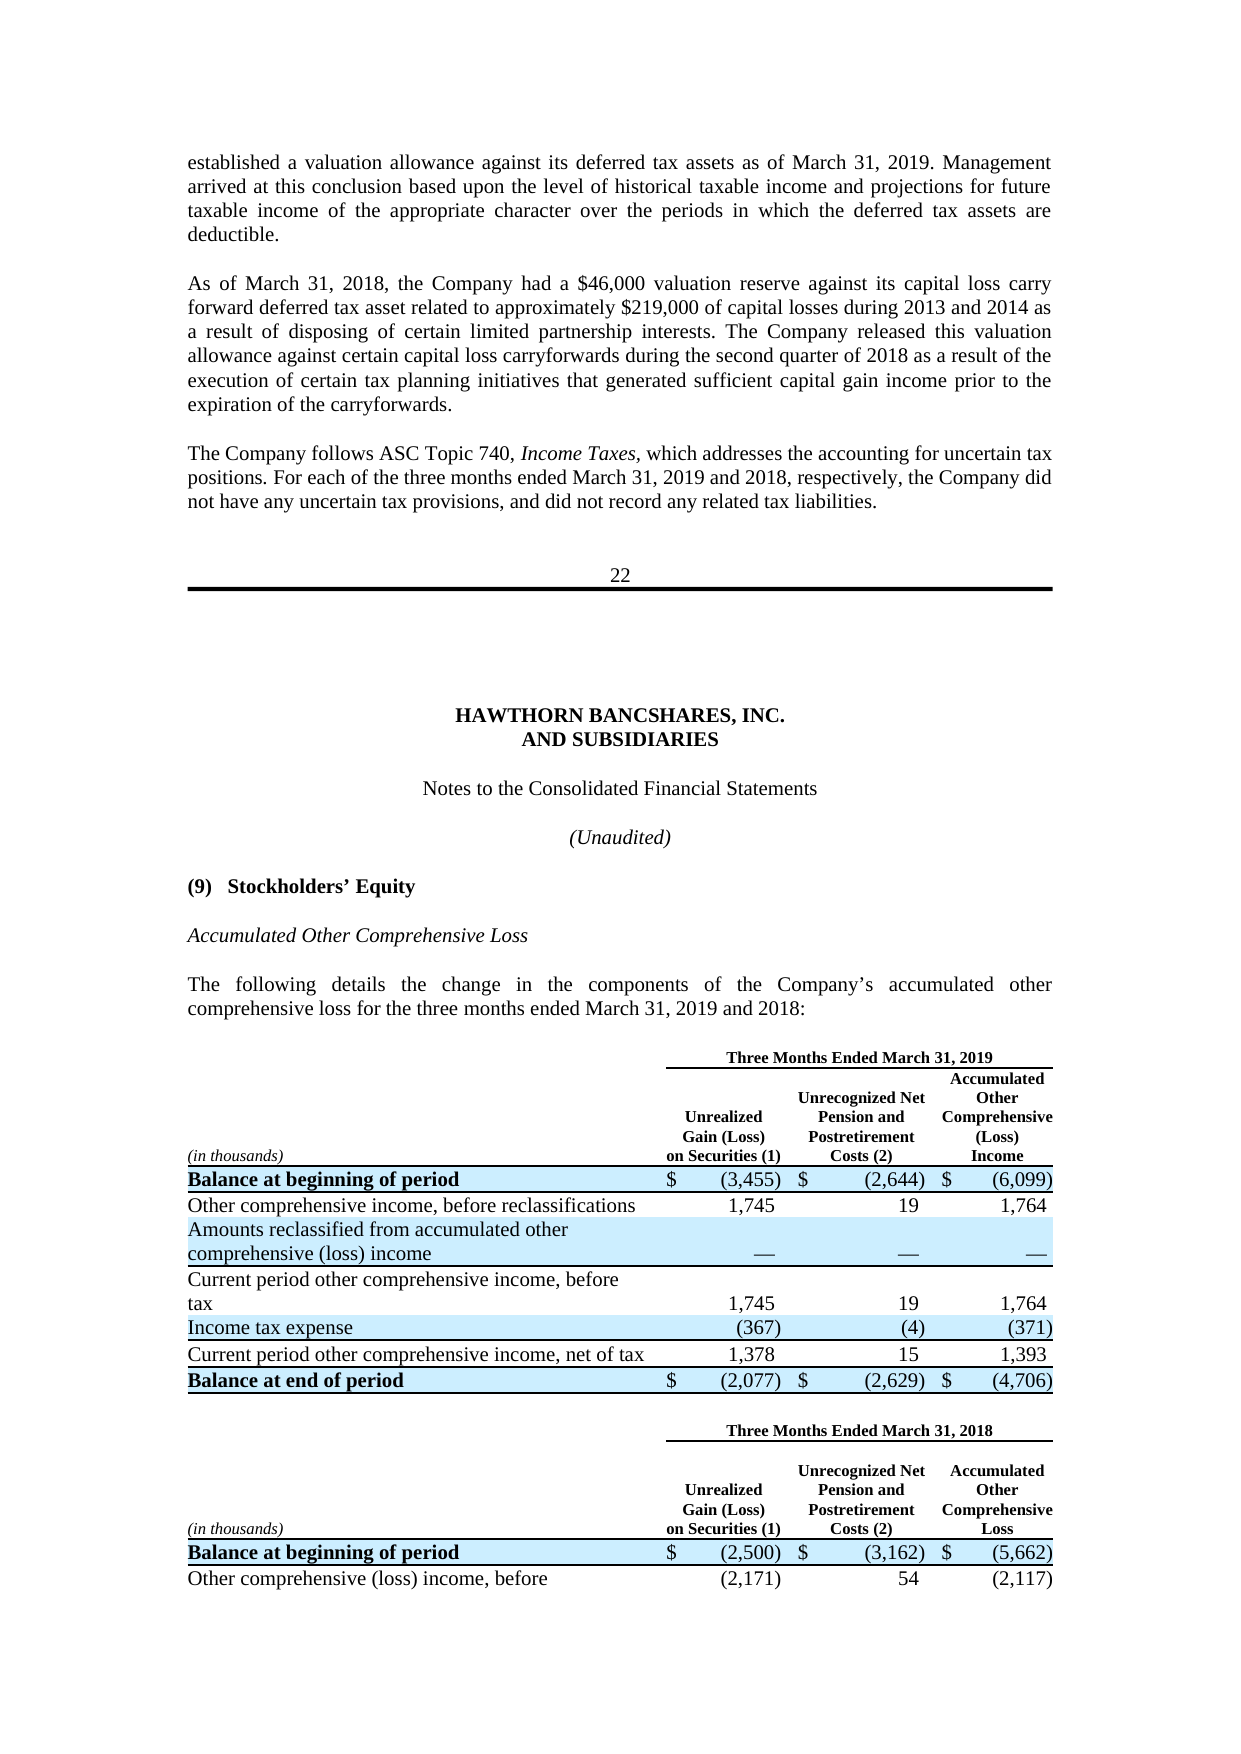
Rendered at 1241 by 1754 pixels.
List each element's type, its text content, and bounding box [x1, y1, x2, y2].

text AND SUBSIDIARIES [187, 727, 1053, 751]
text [187, 150, 1053, 246]
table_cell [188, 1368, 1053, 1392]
text Accumulated Other Comprehensive Loss [187, 923, 1053, 947]
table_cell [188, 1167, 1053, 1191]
text (9) Stockholders’ Equity [187, 874, 1053, 898]
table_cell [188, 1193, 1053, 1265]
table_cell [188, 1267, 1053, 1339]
text HAWTHORN BANCSHARES, INC. [187, 703, 1053, 727]
text Notes to the Consolidated Financial Statements [187, 776, 1053, 800]
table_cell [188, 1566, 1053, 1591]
text As of March 31, 2018, the Company had a $46,000 valuation reserve against its capital loss carry forward deferred tax asset related to approximately $219,000 of capital losses during 2013 and 2014 as a result of disposing of certain limited partnership interests. The Company released this valuation allowance against certain capital loss carryforwards during the second quarter of 2018 as a result of the execution of certain tax planning initiatives that generated sufficient capital gain income prior to the expiration of the carryforwards. [187, 271, 1053, 416]
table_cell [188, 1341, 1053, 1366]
text (Unaudited) [187, 825, 1053, 849]
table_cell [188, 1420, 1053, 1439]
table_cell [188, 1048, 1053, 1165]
text 22 [187, 563, 1053, 586]
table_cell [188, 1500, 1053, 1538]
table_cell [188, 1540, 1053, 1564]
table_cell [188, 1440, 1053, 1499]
text The following details the change in the components of the Company’s accumulated other comprehensive loss for the three months ended March 31, 2019 and 2018: [187, 972, 1053, 1020]
text The Company follows ASC Topic 740, Income Taxes, which addresses the accounting for uncertain tax positions. For each of the three months ended March 31, 2019 and 2018, respectively, the Company did not have any uncertain tax provisions, and did not record any related tax liabilities. [187, 441, 1053, 513]
